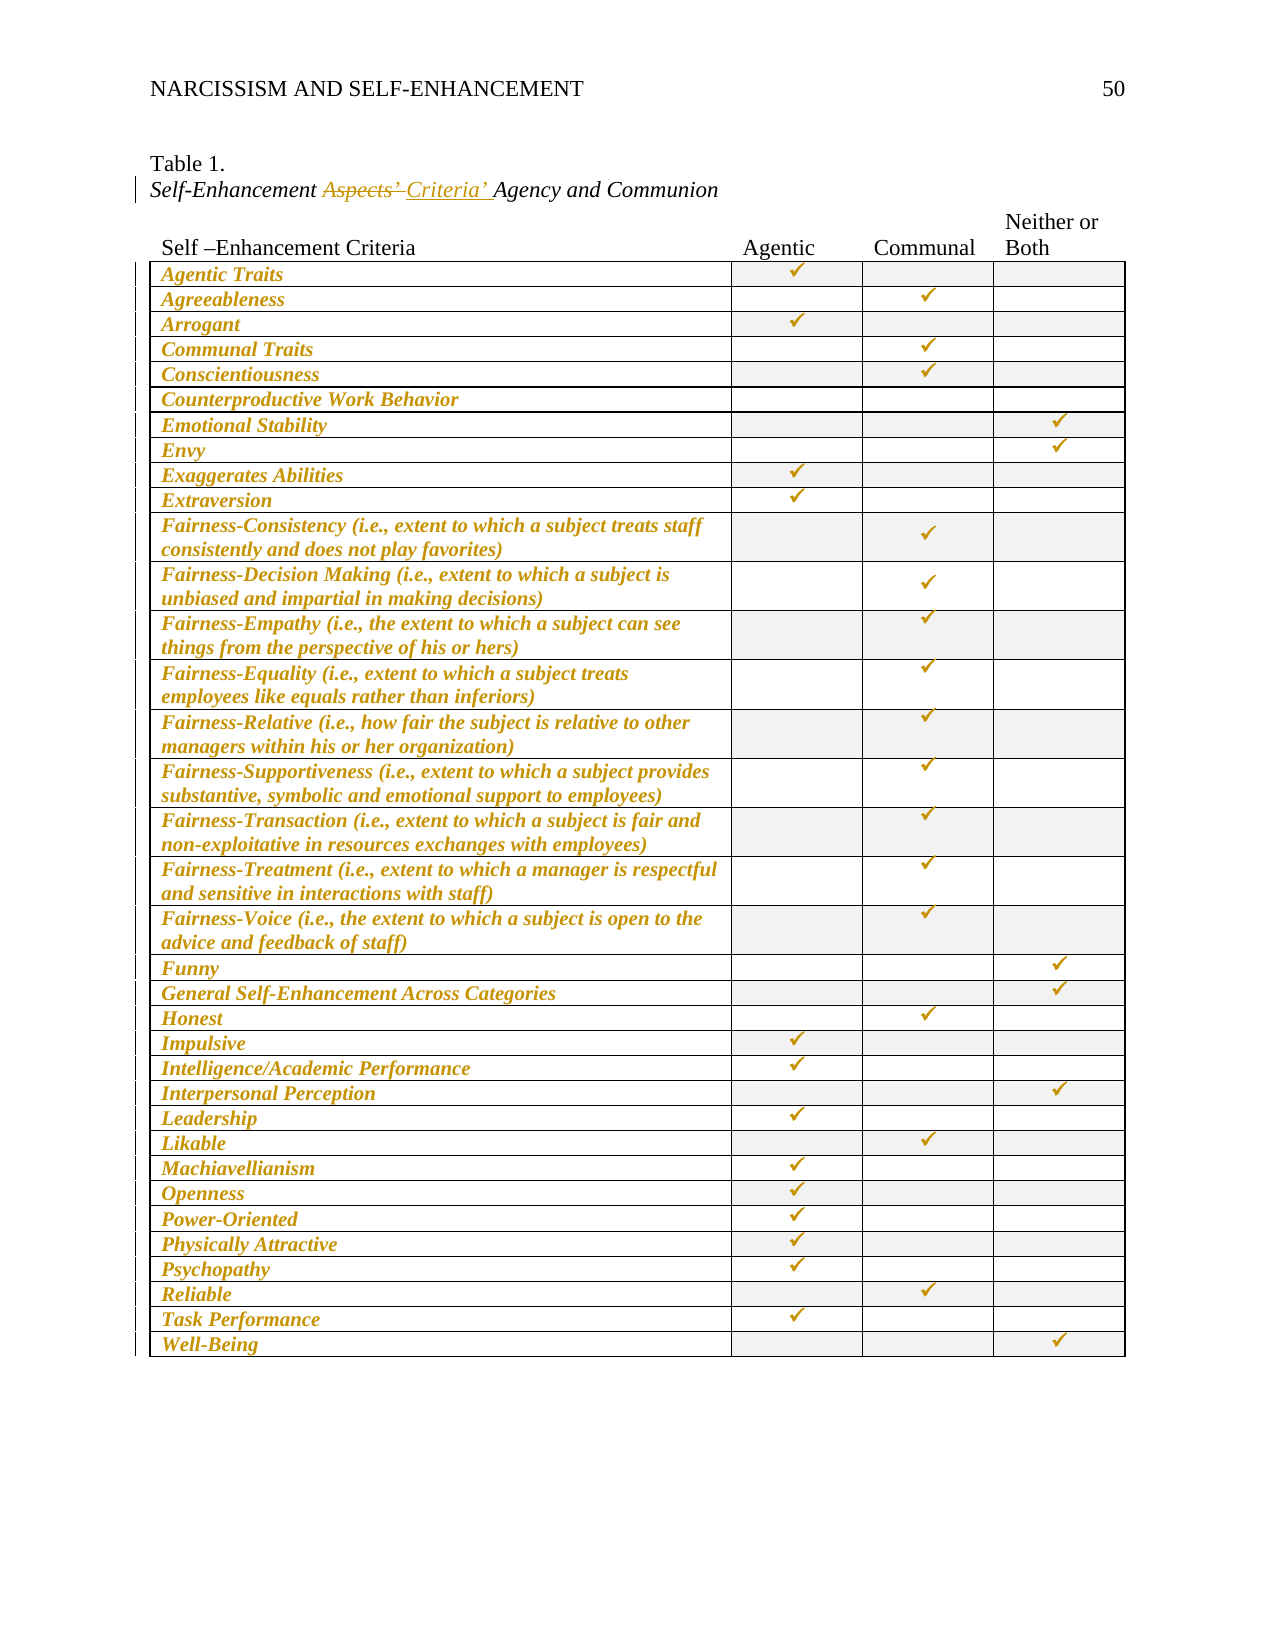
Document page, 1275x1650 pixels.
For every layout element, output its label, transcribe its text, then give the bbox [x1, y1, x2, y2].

table_cell [994, 1056, 1124, 1080]
table_cell Psychopathy [151, 1257, 731, 1281]
table_cell [863, 488, 993, 512]
table_cell [732, 287, 862, 311]
table_cell [863, 262, 993, 286]
table_cell [863, 287, 993, 311]
table_cell [994, 1156, 1124, 1180]
table_cell [732, 488, 862, 512]
table_cell [994, 388, 1124, 411]
table_cell Fairness-Decision Making (i.e., extent to which a subject is unbiased and impartial in making decisions) [151, 562, 731, 610]
table_cell Physically Attractive [151, 1232, 731, 1256]
table_cell [732, 710, 862, 758]
table_cell Agreeableness [151, 287, 731, 311]
table_cell [863, 1031, 993, 1055]
table_cell [732, 562, 862, 610]
table_cell [994, 337, 1124, 361]
table_cell Agentic Traits [151, 262, 731, 286]
table_cell [863, 1156, 993, 1180]
table_cell [732, 906, 862, 954]
table_cell [732, 1081, 862, 1105]
table_cell [994, 1181, 1124, 1205]
table_cell Extraversion [151, 488, 731, 512]
table_cell [732, 1006, 862, 1030]
table_cell [863, 1081, 993, 1105]
table_cell [994, 488, 1124, 512]
table_cell Fairness-Supportiveness (i.e., extent to which a subject provides substantive, symbolic and emotional support to employees) [151, 759, 731, 807]
table_cell Honest [151, 1006, 731, 1030]
table_cell Well-Being [151, 1332, 731, 1356]
table_cell [732, 1206, 862, 1231]
table_cell Exaggerates Abilities [151, 463, 731, 487]
table_cell [863, 1206, 993, 1231]
table_cell [994, 1282, 1124, 1306]
table_cell [994, 808, 1124, 856]
table_cell Conscientiousness [151, 362, 731, 386]
table_cell [994, 660, 1124, 708]
table_header Agentic [731, 203, 862, 261]
table_cell Fairness-Transaction (i.e., extent to which a subject is fair and non-exploitative in resources exchanges with employees) [151, 808, 731, 856]
table_cell [994, 955, 1124, 979]
table_cell [994, 438, 1124, 462]
table_cell [863, 1131, 993, 1155]
table_cell Fairness-Voice (i.e., the extent to which a subject is open to the advice and feedback of staff) [151, 906, 731, 954]
table_cell [994, 857, 1124, 905]
table_cell [994, 513, 1124, 561]
table_cell [863, 513, 993, 561]
table_cell [994, 1031, 1124, 1055]
table_cell General Self-Enhancement Across Categories [151, 981, 731, 1004]
table_cell Leadership [151, 1106, 731, 1130]
table_cell [732, 1056, 862, 1080]
table_cell [994, 1131, 1124, 1155]
table_cell [732, 413, 862, 437]
table_cell [732, 1031, 862, 1055]
table_cell [994, 759, 1124, 807]
table_cell [863, 710, 993, 758]
table_cell Emotional Stability [151, 413, 731, 437]
table_cell Arrogant [151, 312, 731, 336]
table_cell [994, 981, 1124, 1004]
table_cell [863, 759, 993, 807]
table_cell [994, 362, 1124, 386]
table_cell [863, 1181, 993, 1205]
table_cell [994, 906, 1124, 954]
table_cell Reliable [151, 1282, 731, 1306]
table_cell [732, 660, 862, 708]
table_cell [732, 808, 862, 856]
table_cell [732, 1307, 862, 1331]
table_cell [863, 388, 993, 411]
table_cell Envy [151, 438, 731, 462]
table_cell [994, 611, 1124, 659]
table_cell [994, 262, 1124, 286]
table_cell [863, 463, 993, 487]
table_cell [863, 1232, 993, 1256]
table_cell [732, 1332, 862, 1356]
table_cell [994, 1106, 1124, 1130]
table_cell Machiavellianism [151, 1156, 731, 1180]
table_cell [863, 562, 993, 610]
table_cell [994, 710, 1124, 758]
table_cell [732, 513, 862, 561]
table_cell Funny [151, 955, 731, 979]
table_cell [994, 1081, 1124, 1105]
table_cell [994, 463, 1124, 487]
table_cell [994, 562, 1124, 610]
table_cell Counterproductive Work Behavior [151, 388, 731, 411]
table_cell [732, 388, 862, 411]
table_cell Fairness-Empathy (i.e., the extent to which a subject can see things from the perspective of his or hers) [151, 611, 731, 659]
table_cell [863, 362, 993, 386]
table_cell [732, 463, 862, 487]
table_cell [994, 1307, 1124, 1331]
table_cell Fairness-Treatment (i.e., extent to which a manager is respectful and sensitive in interactions with staff) [151, 857, 731, 905]
table_cell [994, 1206, 1124, 1231]
table_header Neither or Both [994, 203, 1125, 261]
table_cell [732, 1282, 862, 1306]
table_cell [732, 262, 862, 286]
table_cell [732, 438, 862, 462]
table_cell [732, 1106, 862, 1130]
table_cell [863, 660, 993, 708]
table_cell [732, 981, 862, 1004]
table_cell [863, 1307, 993, 1331]
table_cell [994, 413, 1124, 437]
table_cell Communal Traits [151, 337, 731, 361]
table_header Communal [863, 203, 994, 261]
text Self-Enhancement Agency and Communion [150, 176, 1125, 203]
table_cell [732, 759, 862, 807]
table_cell [732, 1232, 862, 1256]
table_cell Fairness-Equality (i.e., extent to which a subject treats employees like equals rather than inferiors) [151, 660, 731, 708]
table_cell Task Performance [151, 1307, 731, 1331]
table_cell [994, 312, 1124, 336]
table_cell [863, 611, 993, 659]
table_cell [732, 857, 862, 905]
table_cell [863, 337, 993, 361]
table_cell [732, 1156, 862, 1180]
table_cell Interpersonal Perception [151, 1081, 731, 1105]
table_cell [863, 1056, 993, 1080]
table_cell Intelligence/Academic Performance [151, 1056, 731, 1080]
table_cell [732, 1181, 862, 1205]
table_cell Power-Oriented [151, 1206, 731, 1231]
table_cell Impulsive [151, 1031, 731, 1055]
table_cell [732, 1131, 862, 1155]
table_cell [863, 955, 993, 979]
table_cell Fairness-Consistency (i.e., extent to which a subject treats staff consistently and does not play favorites) [151, 513, 731, 561]
table_cell [994, 1257, 1124, 1281]
table_cell [732, 312, 862, 336]
table_cell [994, 1006, 1124, 1030]
table_cell [863, 1257, 993, 1281]
table_cell [863, 1006, 993, 1030]
table_cell [994, 1232, 1124, 1256]
table_cell [863, 1332, 993, 1356]
table_cell [863, 981, 993, 1004]
table_cell [863, 413, 993, 437]
table_cell [863, 1106, 993, 1130]
table_cell Openness [151, 1181, 731, 1205]
table_header Self –Enhancement Criteria [150, 203, 731, 261]
table_cell [732, 1257, 862, 1281]
text Table 1. [150, 150, 1125, 176]
table_cell [732, 362, 862, 386]
table_cell [732, 337, 862, 361]
table_cell [863, 1282, 993, 1306]
table_cell [863, 906, 993, 954]
table_cell [863, 312, 993, 336]
table_cell [863, 438, 993, 462]
table_cell Fairness-Relative (i.e., how fair the subject is relative to other managers within his or her organization) [151, 710, 731, 758]
table_cell Likable [151, 1131, 731, 1155]
table_cell [994, 287, 1124, 311]
table_cell [994, 1332, 1124, 1356]
table_cell [863, 808, 993, 856]
table_cell [732, 955, 862, 979]
table_cell [732, 611, 862, 659]
table_cell [863, 857, 993, 905]
